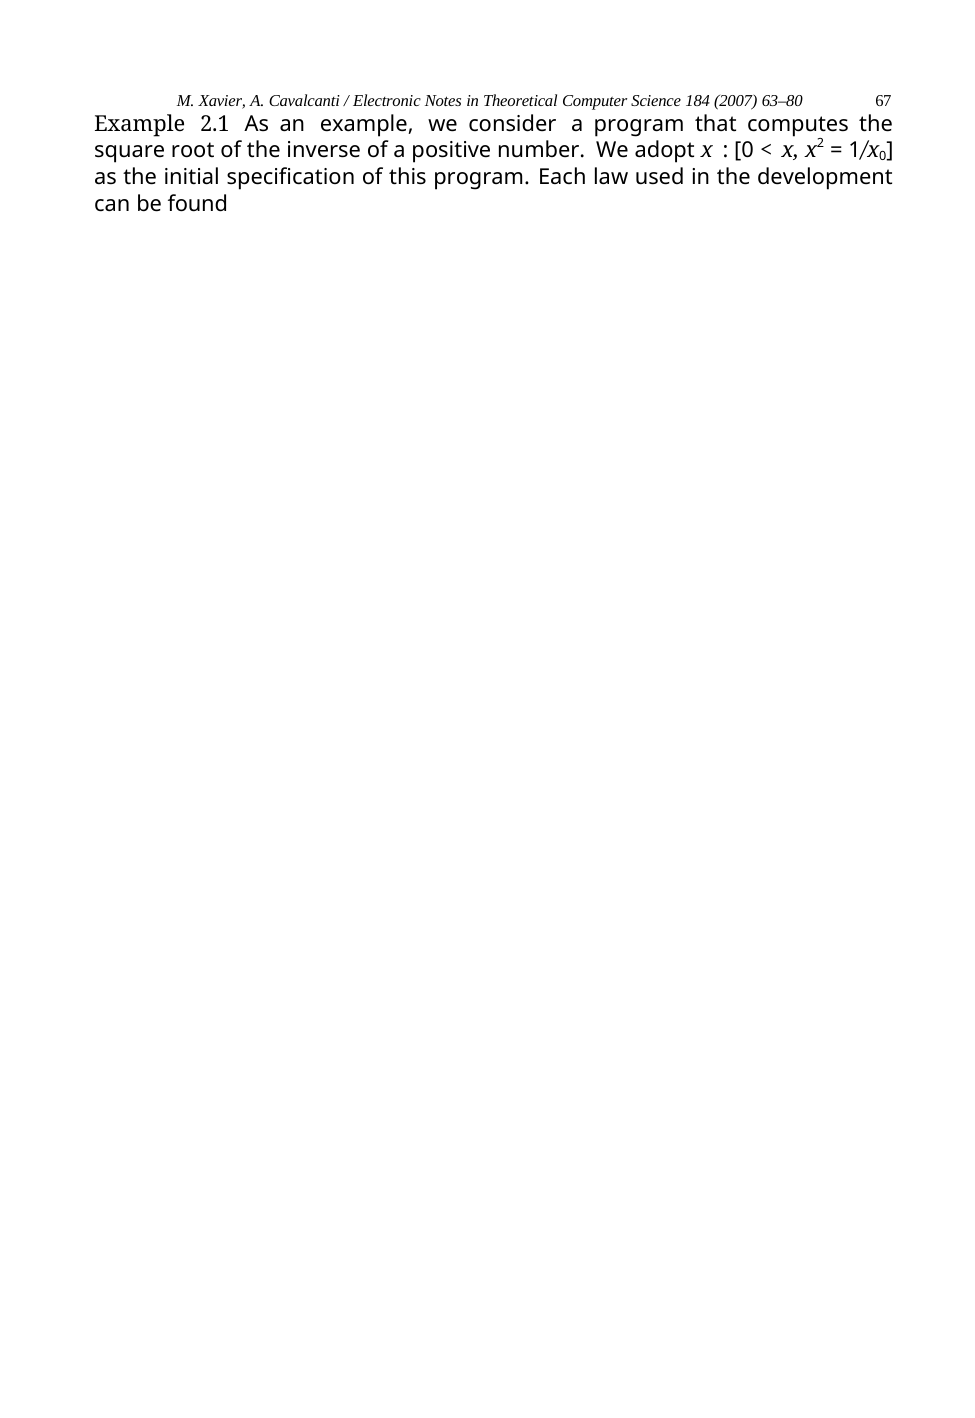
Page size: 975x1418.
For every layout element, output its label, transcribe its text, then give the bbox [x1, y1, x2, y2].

text Example 2.1 As an example, we consider a program that computes the square root of the inverse of a positive number. We adopt x : [0 < x, x2 = 1/x0] as the initial specification of this program. Each law used in the development can be found [94, 110, 893, 218]
